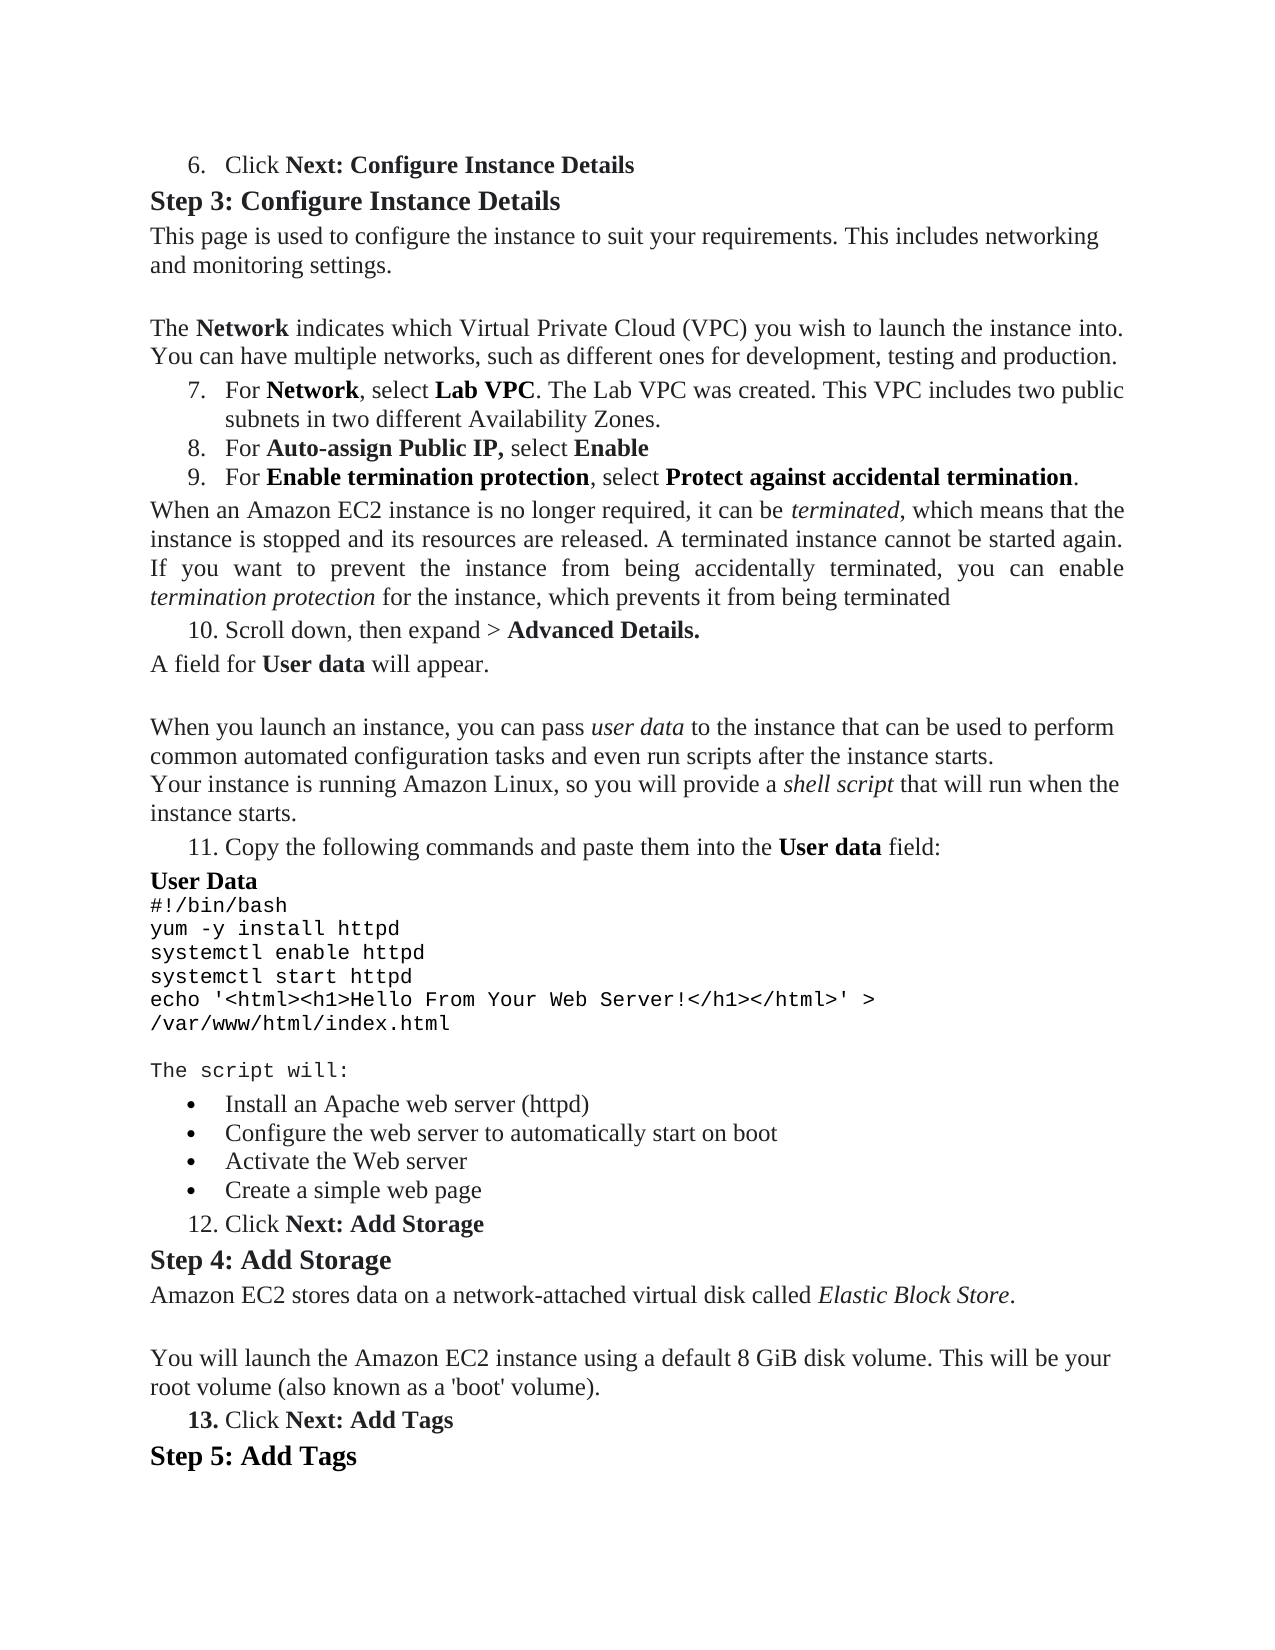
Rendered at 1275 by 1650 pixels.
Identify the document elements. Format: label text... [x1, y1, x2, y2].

text This page is used to configure the instance to suit your requirements. This includes networking and monitoring settings. [150, 221, 1125, 279]
text systemctl enable httpd [150, 942, 1125, 966]
text echo '<html><h1>Hello From Your Web Server!</h1></html>' > /var/www/html/index.html [150, 989, 1125, 1037]
text A field for User data will appear. [150, 649, 1125, 678]
text User Data [150, 866, 1125, 895]
text When you launch an instance, you can pass user data to the instance that can be used to perform common automated configuration tasks and even run scripts after the instance starts. Your instance is running Amazon Linux, so you will provide a shell script that will run when the instance starts. [150, 683, 1125, 827]
list Copy the following commands and paste them into the User data field: [187, 832, 1125, 861]
text #!/bin/bash [150, 895, 1125, 918]
list Click Next: Add Tags [187, 1406, 1125, 1434]
text When an Amazon EC2 instance is no longer required, it can be terminated, which means that the instance is stopped and its resources are released. A terminated instance cannot be started again. If you want to prevent the instance from being accidentally terminated, you can enable termination protection for the instance, which prevents it from being terminated [150, 495, 1125, 610]
subtitle Step 4: Add Storage [150, 1243, 1125, 1275]
list Click Next: Add Storage [187, 1209, 1125, 1238]
text The script will: [150, 1060, 1125, 1084]
text systemctl start httpd [150, 966, 1125, 989]
list Activate the Web server [187, 1146, 1125, 1175]
text yum -y install httpd [150, 918, 1125, 942]
text You will launch the Amazon EC2 instance using a default 8 GiB disk volume. This will be your root volume (also known as a 'boot' volume). [150, 1314, 1125, 1401]
text Amazon EC2 stores data on a network-attached virtual disk called Elastic Block Store. [150, 1280, 1125, 1309]
list For Auto-assign Public IP, select Enable [187, 433, 1125, 462]
subtitle Step 3: Configure Instance Details [150, 184, 1125, 216]
list Click Next: Configure Instance Details [187, 150, 1125, 179]
list Create a simple web page [187, 1175, 1125, 1204]
text The Network indicates which Virtual Private Cloud (VPC) you wish to launch the instance into. You can have multiple networks, such as different ones for development, testing and production. [150, 284, 1125, 370]
subtitle Step 5: Add Tags [150, 1439, 1125, 1472]
list Configure the web server to automatically start on boot [187, 1118, 1125, 1146]
list For Enable termination protection, select Protect against accidental termination. [187, 462, 1125, 490]
list Scroll down, then expand > Advanced Details. [187, 616, 1125, 644]
list Install an Apache web server (httpd) [187, 1089, 1125, 1118]
list For Network, select Lab VPC. The Lab VPC was created. This VPC includes two public subnets in two different Availability Zones. [187, 375, 1125, 433]
